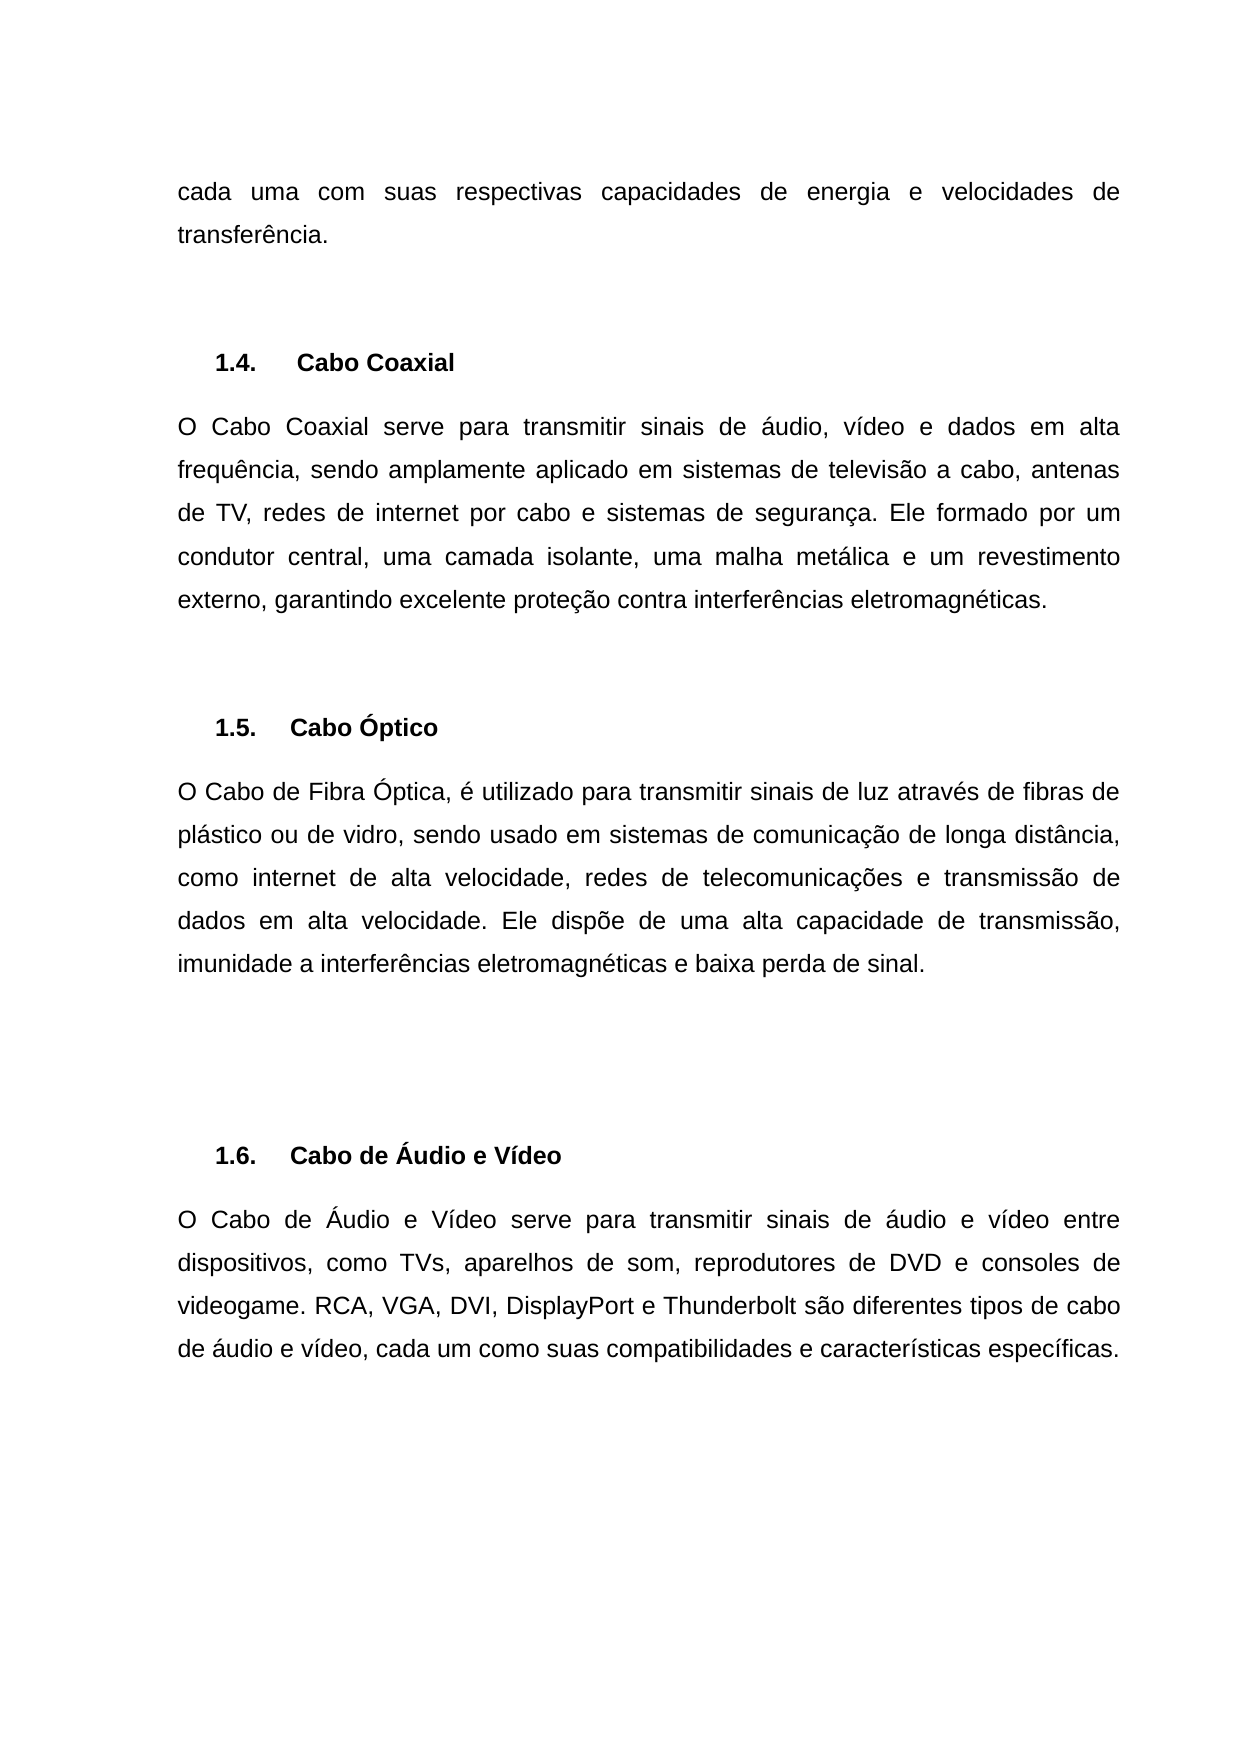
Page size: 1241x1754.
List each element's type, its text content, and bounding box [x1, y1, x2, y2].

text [177, 177, 1122, 249]
text O Cabo de Fibra Óptica, é utilizado para transmitir sinais de luz através de fibras de plástico ou de vidro, sendo usado em sistemas de comunicação de longa distância, como internet de alta velocidade, redes de telecomunicações e transmissão de dados em alta velocidade. Ele dispõe de uma alta capacidade de transmissão, imunidade a interferências eletromagnéticas e baixa perda de sinal. [177, 777, 1122, 978]
text O Cabo Coaxial serve para transmitir sinais de áudio, vídeo e dados em alta frequência, sendo amplamente aplicado em sistemas de televisão a cabo, antenas de TV, redes de internet por cabo e sistemas de segurança. Ele formado por um condutor central, uma camada isolante, uma malha metálica e um revestimento externo, garantindo excelente proteção contra interferências eletromagnéticas. [177, 412, 1122, 613]
list Cabo Óptico [215, 713, 1122, 741]
text O Cabo de Áudio e Vídeo serve para transmitir sinais de áudio e vídeo entre dispositivos, como TVs, aparelhos de som, reprodutores de DVD e consoles de videogame. RCA, VGA, DVI, DisplayPort e Thunderbolt são diferentes tipos de cabo de áudio e vídeo, cada um como suas compatibilidades e características específicas. [177, 1205, 1122, 1363]
list Cabo de Áudio e Vídeo [215, 1141, 1122, 1170]
list Cabo Coaxial [215, 348, 1122, 377]
